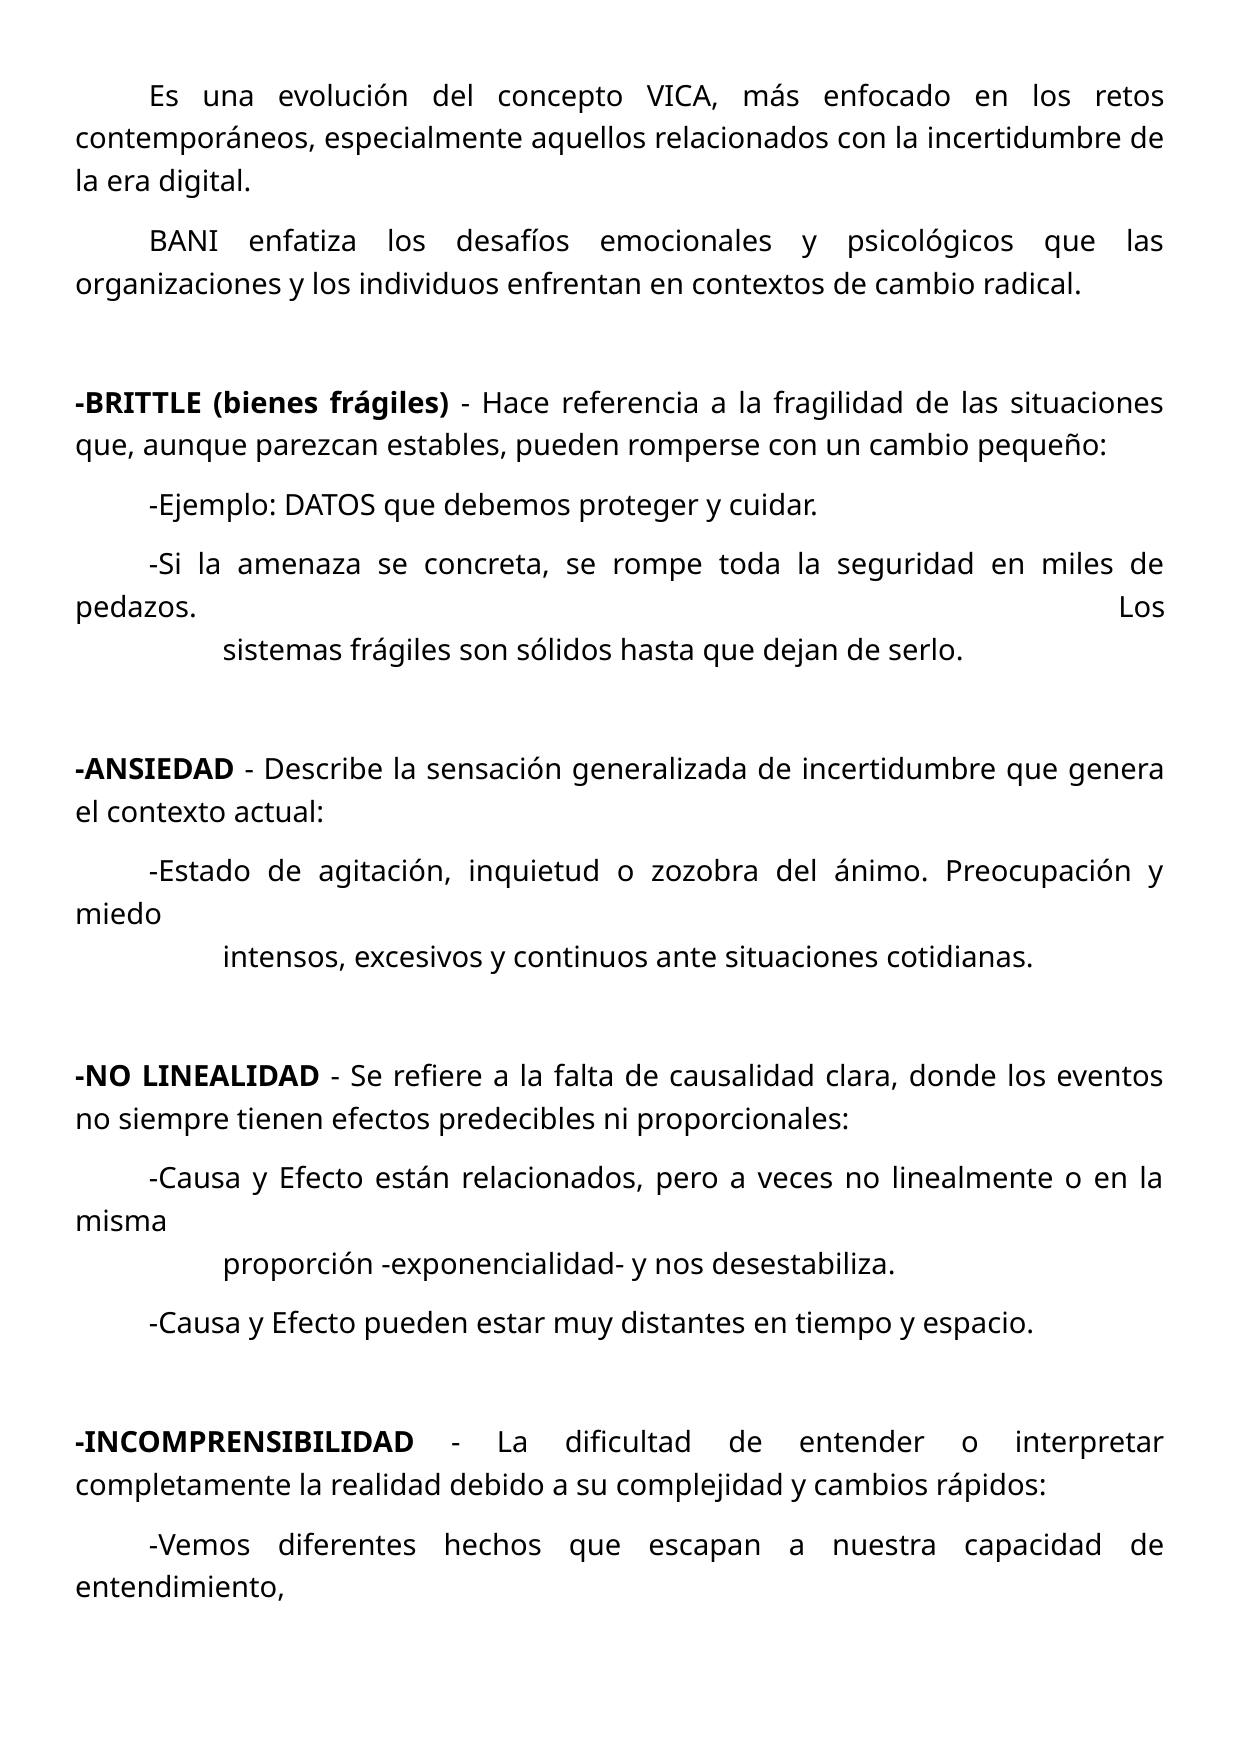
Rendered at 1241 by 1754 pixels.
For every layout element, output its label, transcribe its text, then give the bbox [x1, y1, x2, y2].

text -ANSIEDAD - Describe la sensación generalizada de incertidumbre que genera el contexto actual: [75, 748, 1165, 831]
text -Estado de agitación, inquietud o zozobra del ánimo. Preocupación y miedo intensos, excesivos y continuos ante situaciones cotidianas. [75, 851, 1165, 976]
text -Causa y Efecto están relacionados, pero a veces no linealmente o en la misma proporción -exponencialidad- y nos desestabiliza. [75, 1157, 1165, 1283]
text -Causa y Efecto pueden estar muy distantes en tiempo y espacio. [75, 1302, 1165, 1342]
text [75, 1524, 1165, 1606]
text -Si la amenaza se concreta, se rompe toda la seguridad en miles de pedazos. Los sistemas frágiles son sólidos hasta que dejan de serlo. [75, 544, 1165, 669]
text BANI enfatiza los desafíos emocionales y psicológicos que las organizaciones y los individuos enfrentan en contextos de cambio radical. [75, 220, 1165, 303]
text -Ejemplo: DATOS que debemos proteger y cuidar. [75, 484, 1165, 524]
text Es una evolución del concepto VICA, más enfocado en los retos contemporáneos, especialmente aquellos relacionados con la incertidumbre de la era digital. [75, 75, 1165, 200]
text -INCOMPRENSIBILIDAD - La dificultad de entender o interpretar completamente la realidad debido a su complejidad y cambios rápidos: [75, 1421, 1165, 1504]
text -BRITTLE (bienes frágiles) - Hace referencia a la fragilidad de las situaciones que, aunque parezcan estables, pueden romperse con un cambio pequeño: [75, 382, 1165, 464]
text -NO LINEALIDAD - Se refiere a la falta de causalidad clara, donde los eventos no siempre tienen efectos predecibles ni proporcionales: [75, 1055, 1165, 1138]
